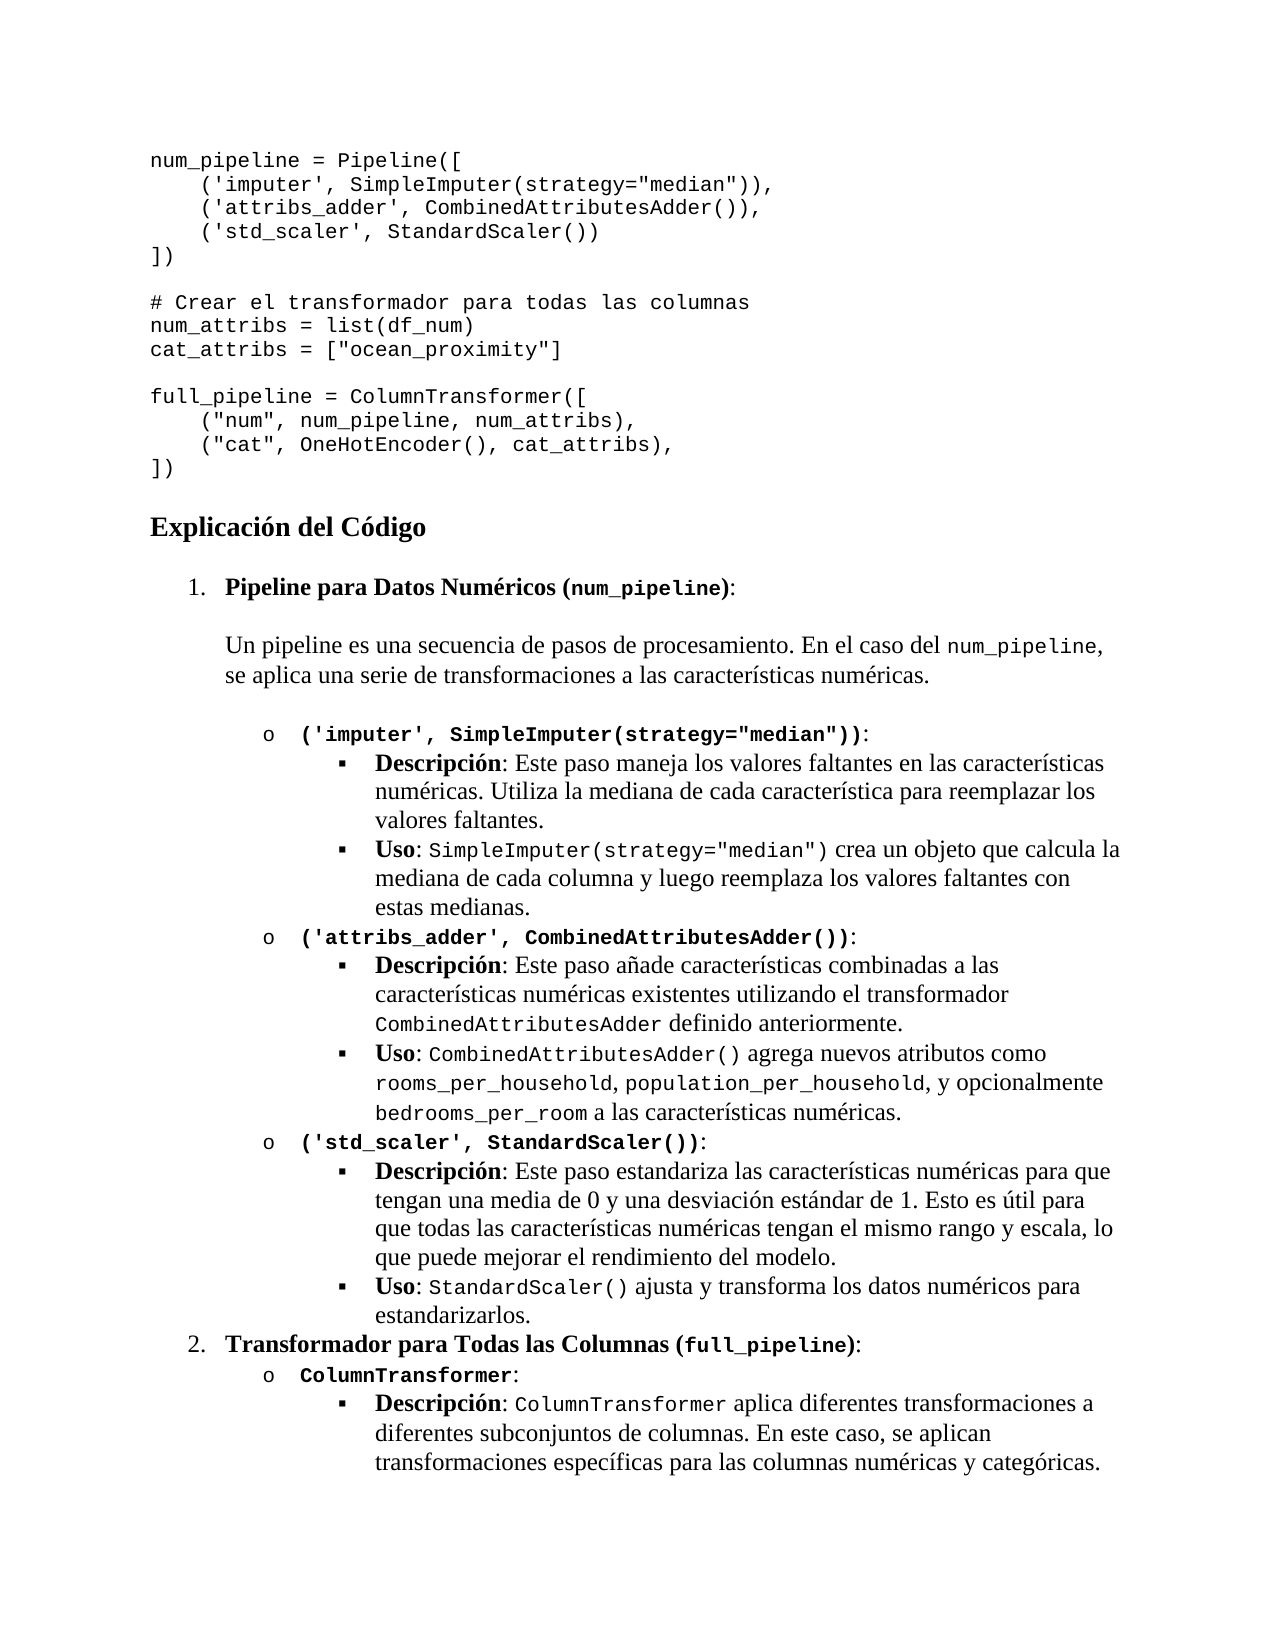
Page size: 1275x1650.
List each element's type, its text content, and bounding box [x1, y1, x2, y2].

list Descripción: ColumnTransformer aplica diferentes transformaciones a diferentes subconjuntos de columnas. En este caso, se aplican transformaciones específicas para las columnas numéricas y categóricas. [337, 1388, 1125, 1476]
text ("cat", OneHotEncoder(), cat_attribs), [150, 434, 1125, 457]
text ('imputer', SimpleImputer(strategy="median")), [150, 174, 1125, 197]
text Explicación del Código [150, 510, 1125, 543]
list Uso: SimpleImputer(strategy="median") crea un objeto que calcula la mediana de cada columna y luego reemplaza los valores faltantes con estas medianas. [337, 834, 1125, 921]
text cat_attribs = ["ocean_proximity"] [150, 339, 1125, 363]
list Uso: CombinedAttributesAdder() agrega nuevos atributos como rooms_per_household, population_per_household, y opcionalmente bedrooms_per_room a las características numéricas. [337, 1038, 1125, 1126]
text num_pipeline = Pipeline([ [150, 150, 1125, 174]
text ("num", num_pipeline, num_attribs), [150, 410, 1125, 434]
text # Crear el transformador para todas las columnas [150, 292, 1125, 316]
text num_attribs = list(df_num) [150, 316, 1125, 339]
list Descripción: Este paso maneja los valores faltantes en las características numéricas. Utiliza la mediana de cada característica para reemplazar los valores faltantes. [337, 748, 1125, 834]
list Uso: StandardScaler() ajusta y transforma los datos numéricos para estandarizarlos. [337, 1271, 1125, 1329]
text Un pipeline es una secuencia de pasos de procesamiento. En el caso del num_pipeline, se aplica una serie de transformaciones a las características numéricas. [225, 631, 1125, 689]
text ('std_scaler', StandardScaler()) [150, 221, 1125, 244]
text full_pipeline = ColumnTransformer([ [150, 386, 1125, 410]
list ('attribs_adder', CombinedAttributesAdder()): [262, 921, 1125, 951]
list ColumnTransformer: [262, 1359, 1125, 1388]
list ('std_scaler', StandardScaler()): [262, 1126, 1125, 1156]
list Pipeline para Datos Numéricos (num_pipeline): [187, 572, 1125, 601]
text ('attribs_adder', CombinedAttributesAdder()), [150, 197, 1125, 221]
list Descripción: Este paso añade características combinadas a las características numéricas existentes utilizando el transformador CombinedAttributesAdder definido anteriormente. [337, 951, 1125, 1038]
list Transformador para Todas las Columnas (full_pipeline): [187, 1329, 1125, 1359]
list ('imputer', SimpleImputer(strategy="median")): [262, 718, 1125, 748]
text ]) [150, 244, 1125, 268]
text ]) [150, 457, 1125, 481]
list Descripción: Este paso estandariza las características numéricas para que tengan una media de 0 y una desviación estándar de 1. Esto es útil para que todas las características numéricas tengan el mismo rango y escala, lo que puede mejorar el rendimiento del modelo. [337, 1156, 1125, 1271]
